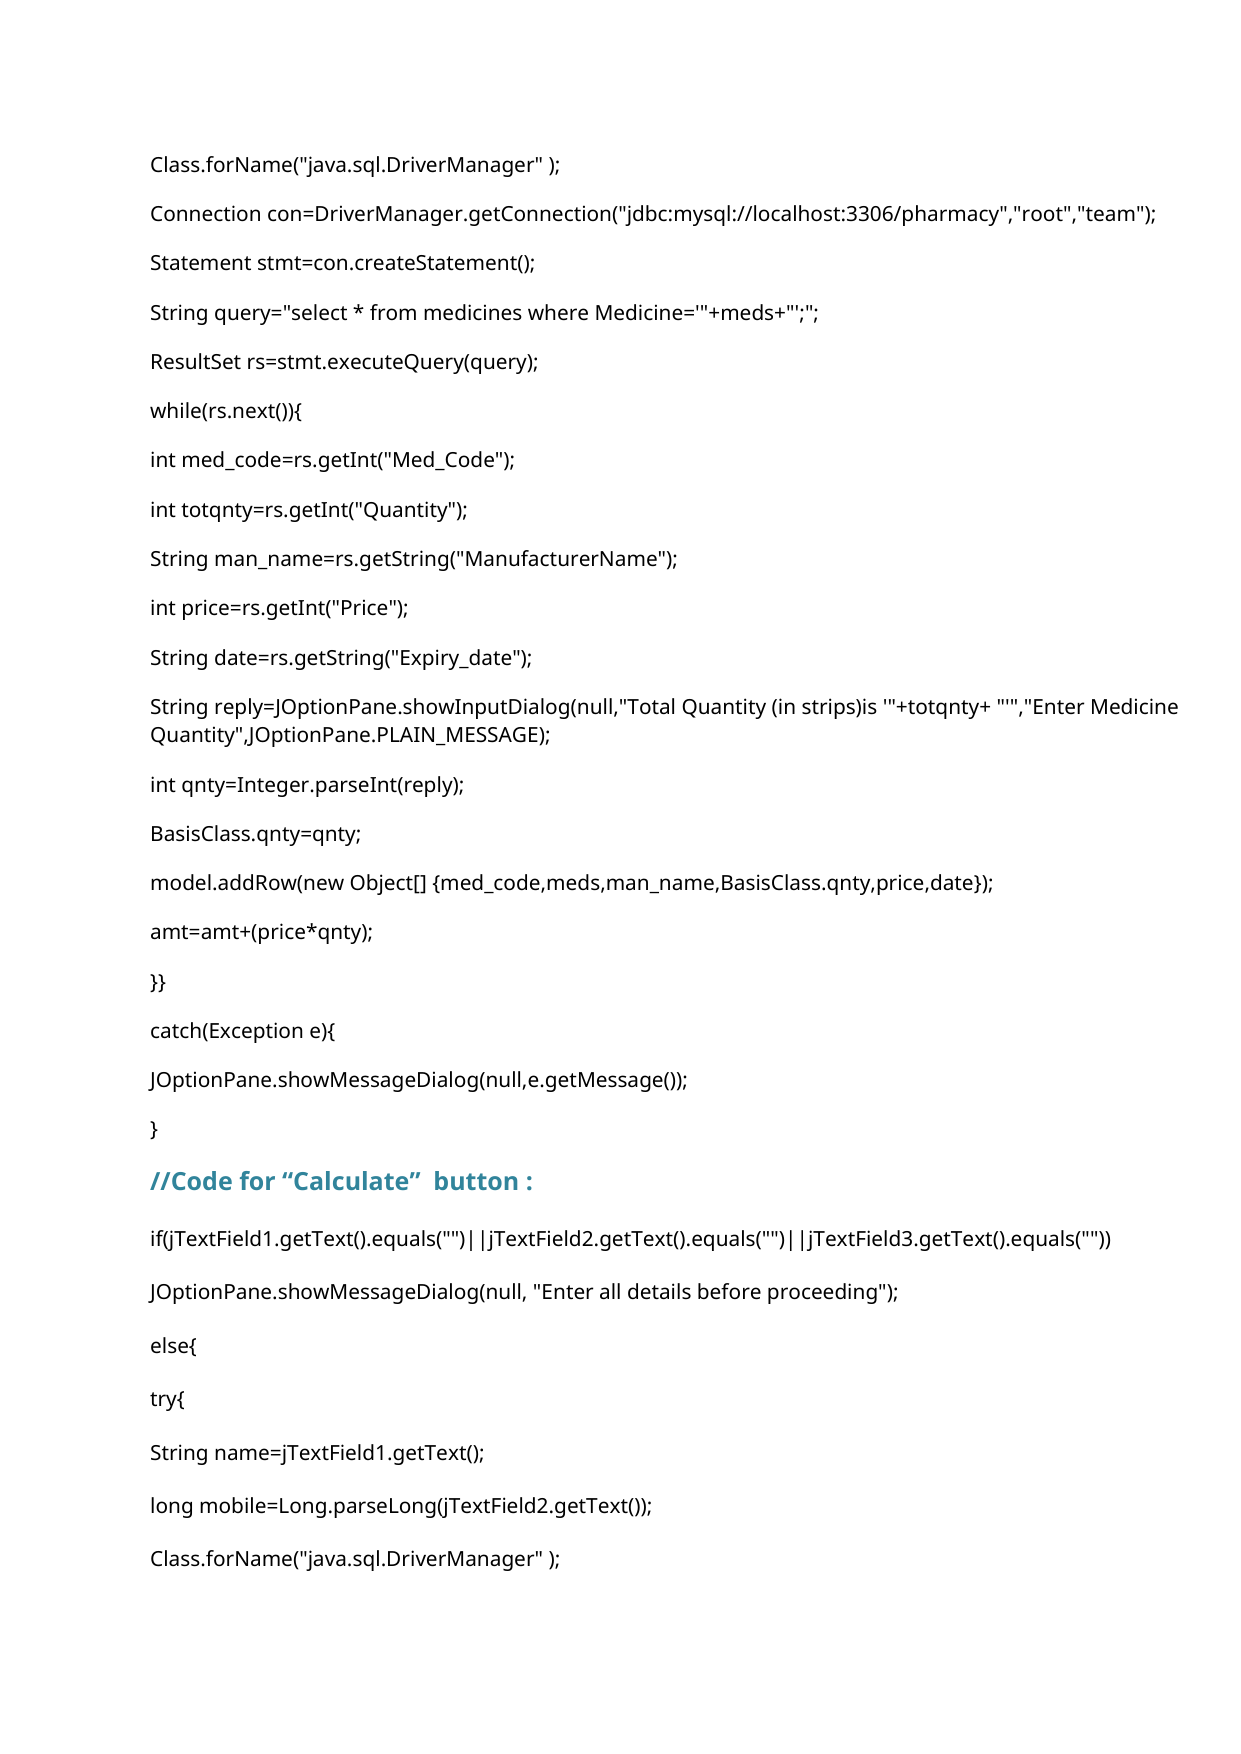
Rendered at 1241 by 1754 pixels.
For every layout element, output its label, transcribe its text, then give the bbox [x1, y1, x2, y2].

text JOptionPane.showMessageDialog(null,e.getMessage()); [150, 1065, 1181, 1094]
text String name=jTextField1.getText(); [150, 1438, 1181, 1466]
text String man_name=rs.getString("ManufacturerName"); [150, 544, 1181, 573]
text try{ [150, 1384, 1181, 1413]
text }} [150, 967, 1181, 995]
text if(jTextField1.getText().equals("")||jTextField2.getText().equals("")||jTextField3.getText().equals("")) [150, 1224, 1181, 1252]
text catch(Exception e){ [150, 1016, 1181, 1044]
text long mobile=Long.parseLong(jTextField2.getText()); [150, 1491, 1181, 1519]
text } [150, 1114, 1181, 1143]
text Class.forName("java.sql.DriverManager" ); [150, 150, 1181, 178]
text int med_code=rs.getInt("Med_Code"); [150, 446, 1181, 474]
text else{ [150, 1331, 1181, 1359]
text amt=amt+(price*qnty); [150, 917, 1181, 946]
text int qnty=Integer.parseInt(reply); [150, 770, 1181, 798]
text String query="select * from medicines where Medicine='"+meds+"';"; [150, 298, 1181, 326]
text String date=rs.getString("Expiry_date"); [150, 643, 1181, 671]
text while(rs.next()){ [150, 396, 1181, 425]
text model.addRow(new Object[] {med_code,meds,man_name,BasisClass.qnty,price,date}); [150, 868, 1181, 897]
text String reply=JOptionPane.showInputDialog(null,"Total Quantity (in strips)is '"+totqnty+ "'","Enter Medicine Quantity",JOptionPane.PLAIN_MESSAGE); [150, 692, 1181, 749]
text BasisClass.qnty=qnty; [150, 819, 1181, 847]
text JOptionPane.showMessageDialog(null, "Enter all details before proceeding"); [150, 1277, 1181, 1306]
text Statement stmt=con.createStatement(); [150, 248, 1181, 277]
text //Code for “Calculate” button : [150, 1164, 1181, 1198]
text Class.forName("java.sql.DriverManager" ); [150, 1544, 1181, 1573]
text int price=rs.getInt("Price"); [150, 593, 1181, 622]
text Connection con=DriverManager.getConnection("jdbc:mysql://localhost:3306/pharmacy","root","team"); [150, 199, 1181, 228]
text ResultSet rs=stmt.executeQuery(query); [150, 347, 1181, 376]
text int totqnty=rs.getInt("Quantity"); [150, 495, 1181, 523]
